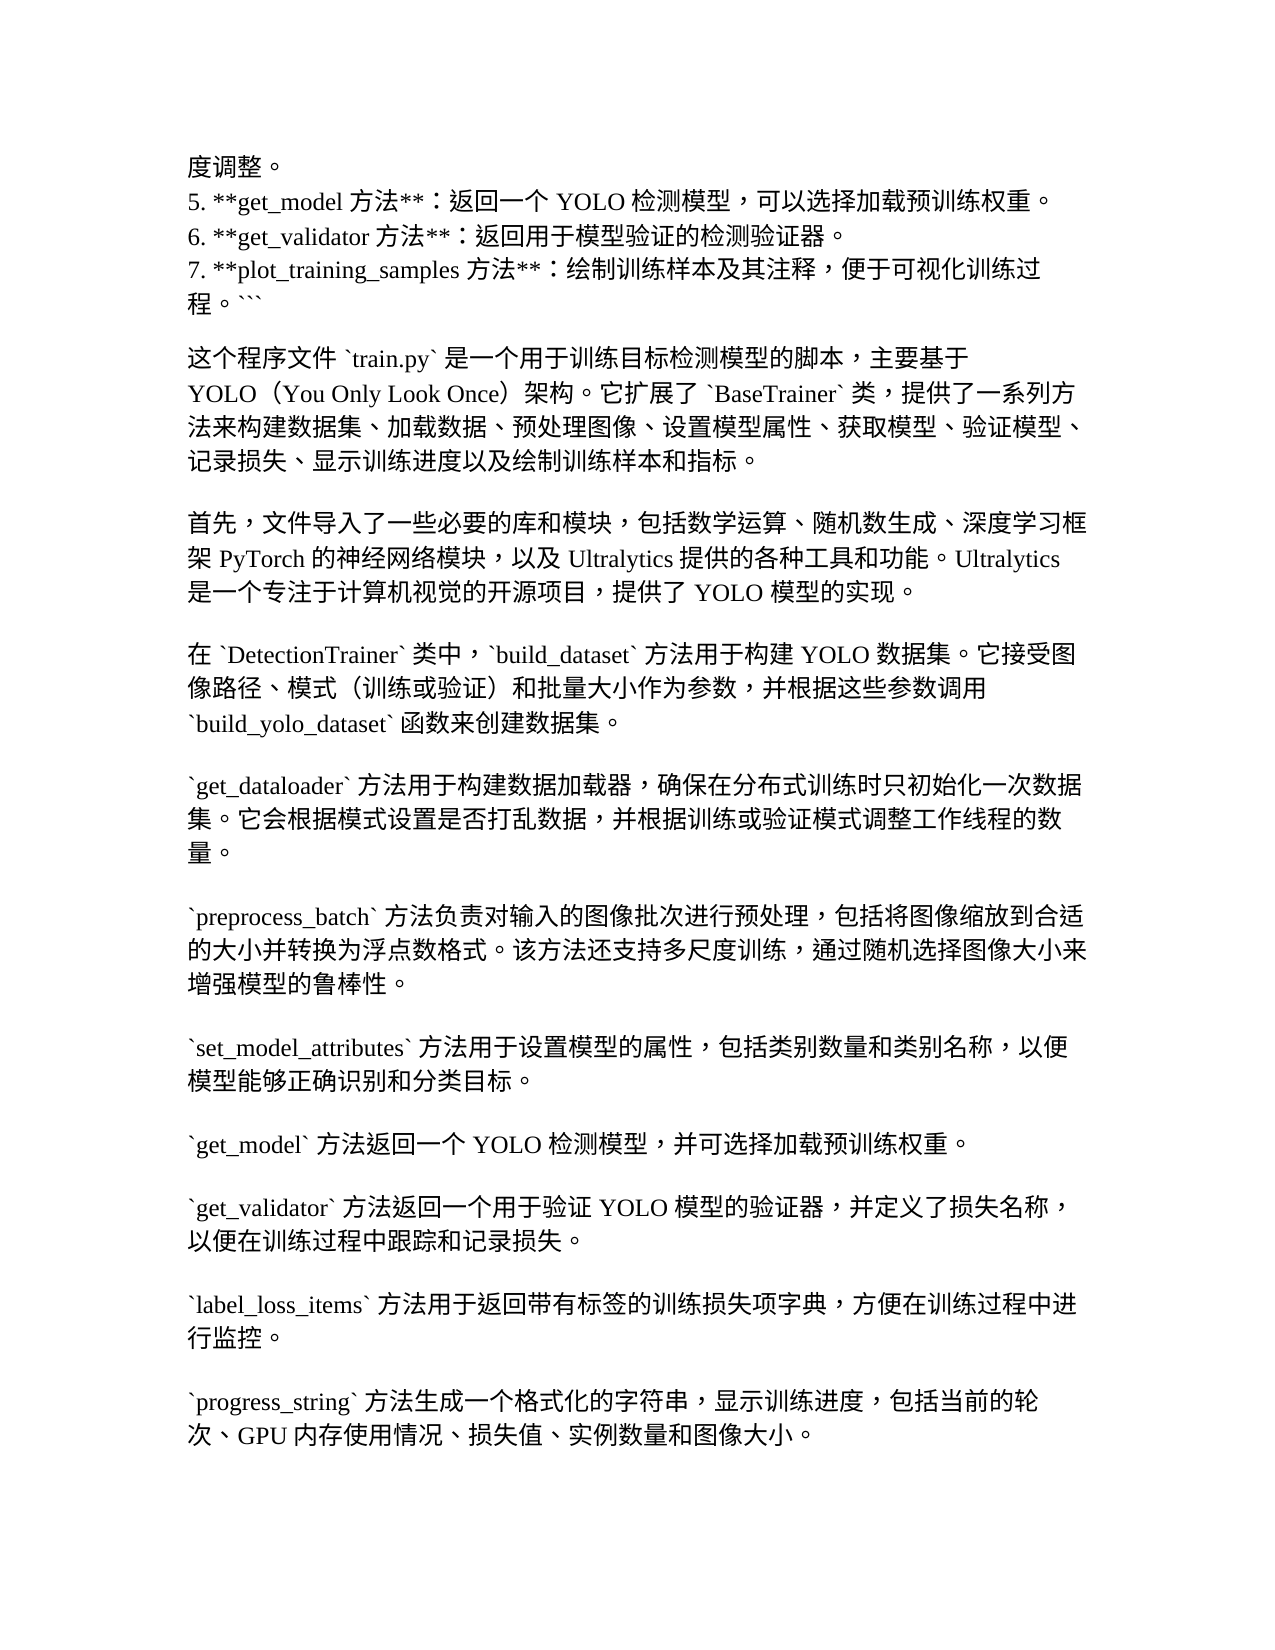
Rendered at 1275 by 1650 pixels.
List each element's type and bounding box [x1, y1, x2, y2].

text [187, 150, 1087, 320]
text [187, 341, 1087, 1480]
